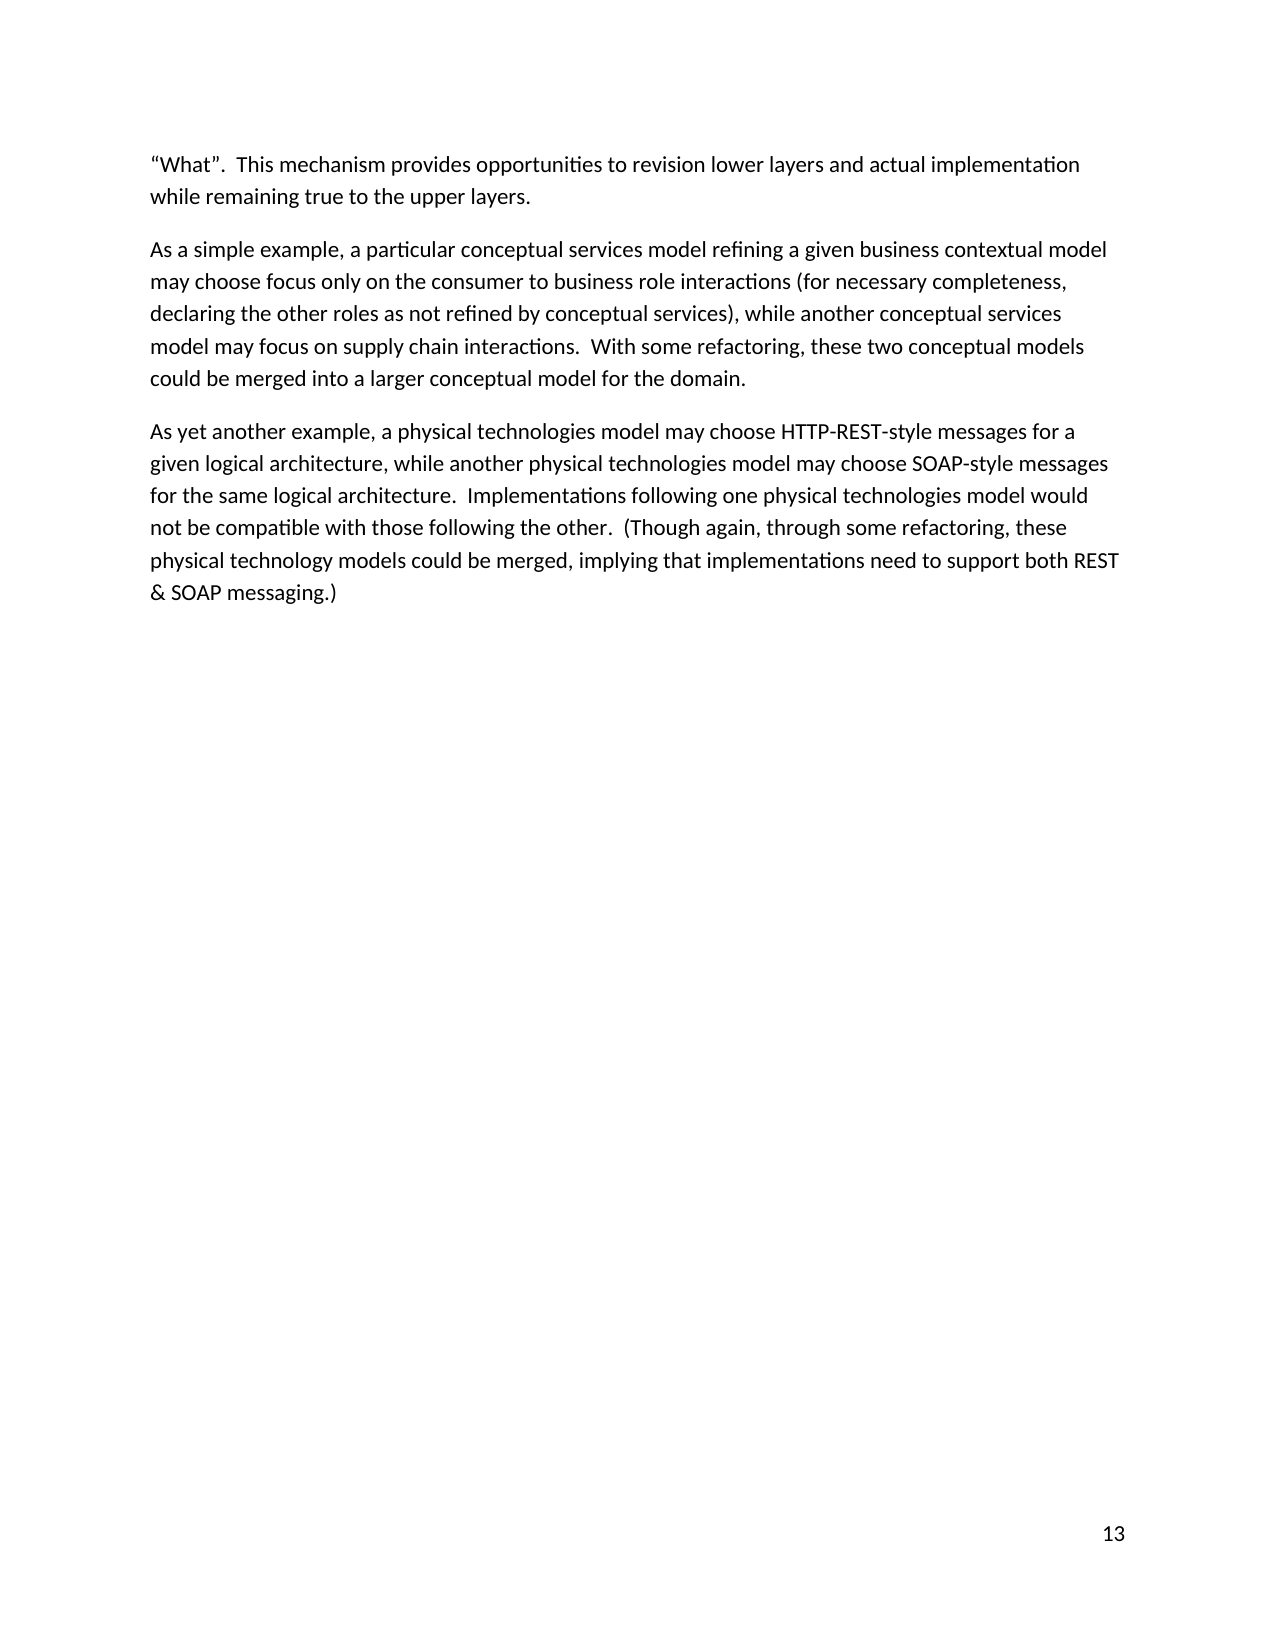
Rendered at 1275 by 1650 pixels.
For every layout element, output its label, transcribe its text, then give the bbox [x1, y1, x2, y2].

text As yet another example, a physical technologies model may choose HTTP-REST-style messages for a given logical architecture, while another physical technologies model may choose SOAP-style messages for the same logical architecture. Implementations following one physical technologies model would not be compatible with those following the other. (Though again, through some refactoring, these physical technology models could be merged, implying that implementations need to support both REST & SOAP messaging.) [150, 417, 1125, 606]
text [150, 150, 1125, 210]
text As a simple example, a particular conceptual services model refining a given business contextual model may choose focus only on the consumer to business role interactions (for necessary completeness, declaring the other roles as not refined by conceptual services), while another conceptual services model may focus on supply chain interactions. With some refactoring, these two conceptual models could be merged into a larger conceptual model for the domain. [150, 235, 1125, 392]
